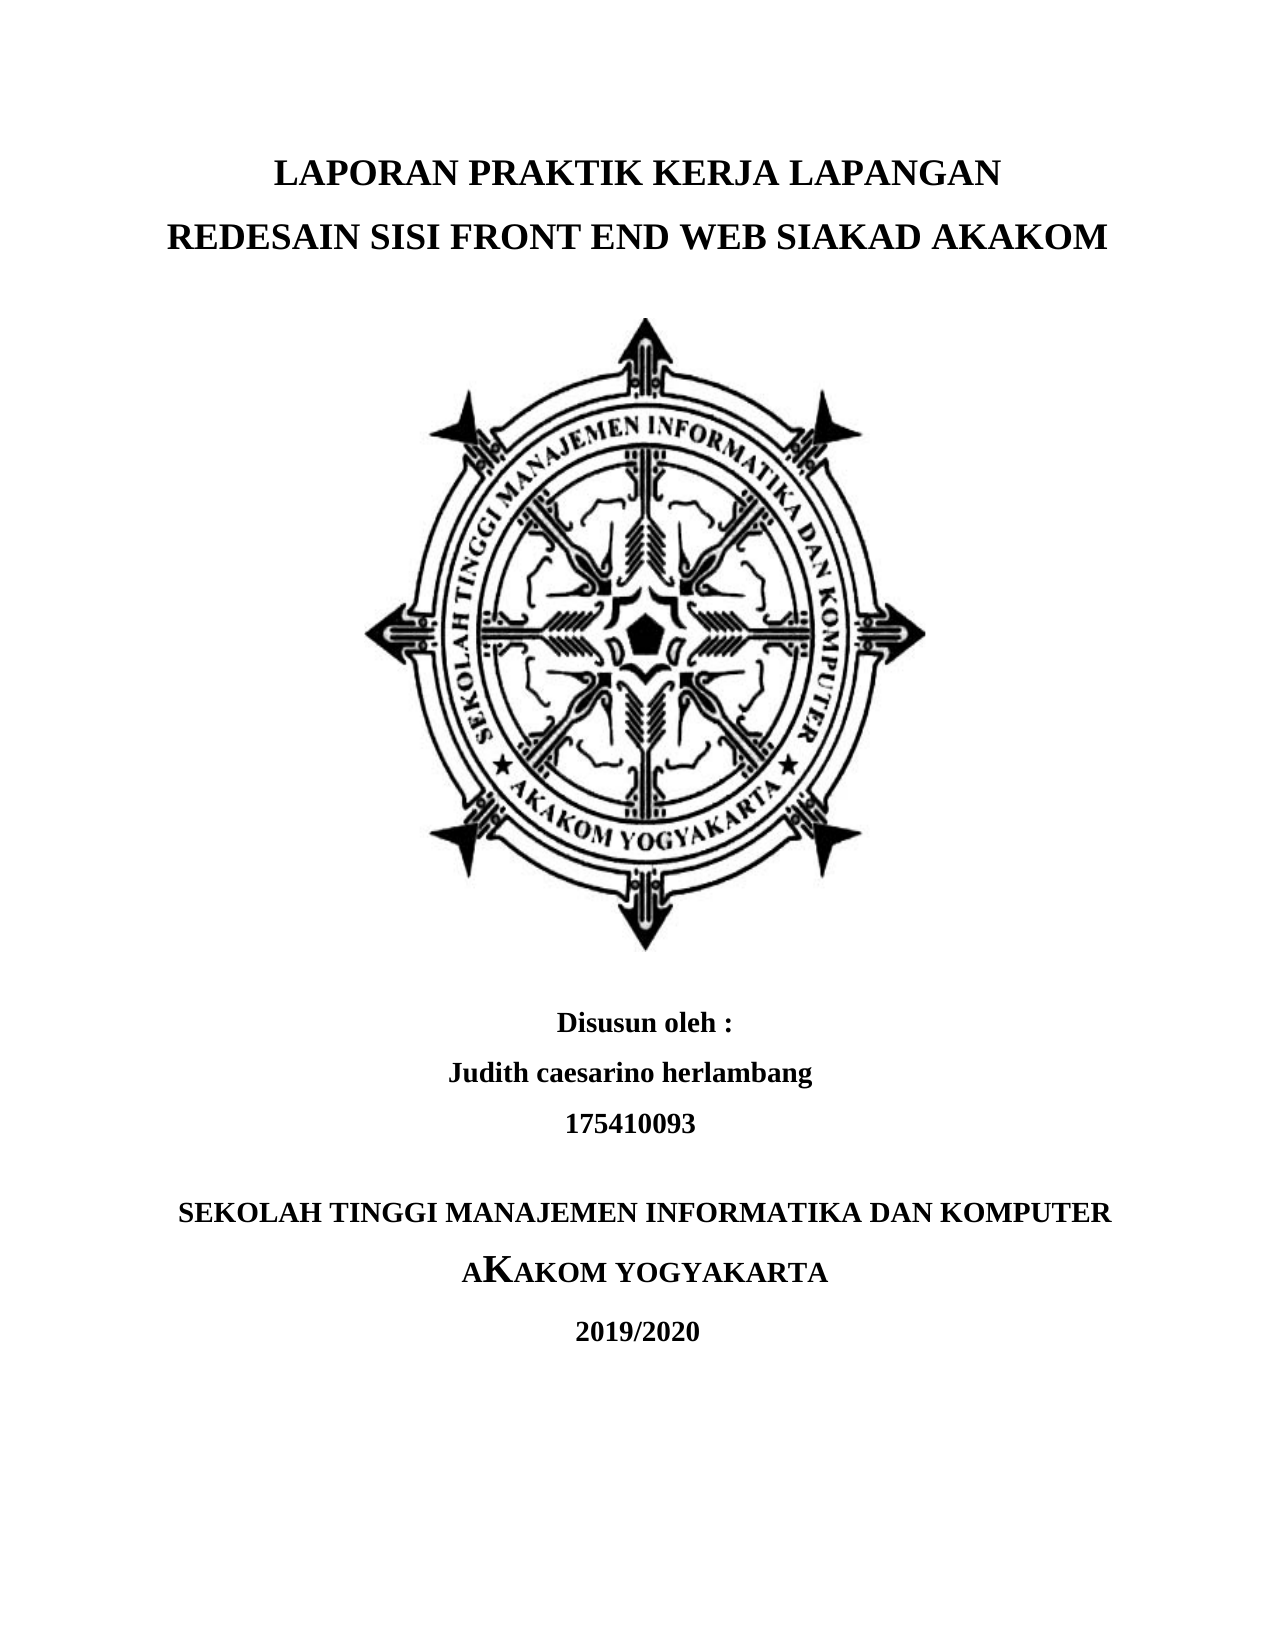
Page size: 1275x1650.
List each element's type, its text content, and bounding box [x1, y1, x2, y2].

text Disusun oleh : [165, 1005, 1125, 1039]
text REDESAIN SISI FRONT END WEB SIAKAD AKAKOM [150, 215, 1125, 258]
text Judith caesarino herlambang [273, 1055, 1125, 1089]
text SEKOLAH TINGGI MANAJEMEN INFORMATIKA DAN KOMPUTER [165, 1196, 1125, 1229]
text 2019/2020 [150, 1314, 1125, 1348]
text 175410093 [273, 1106, 1125, 1139]
text LAPORAN PRAKTIK KERJA LAPANGAN [150, 150, 1125, 193]
text AKAKOM YOGYAKARTA [165, 1246, 1125, 1291]
picture [364, 318, 926, 952]
